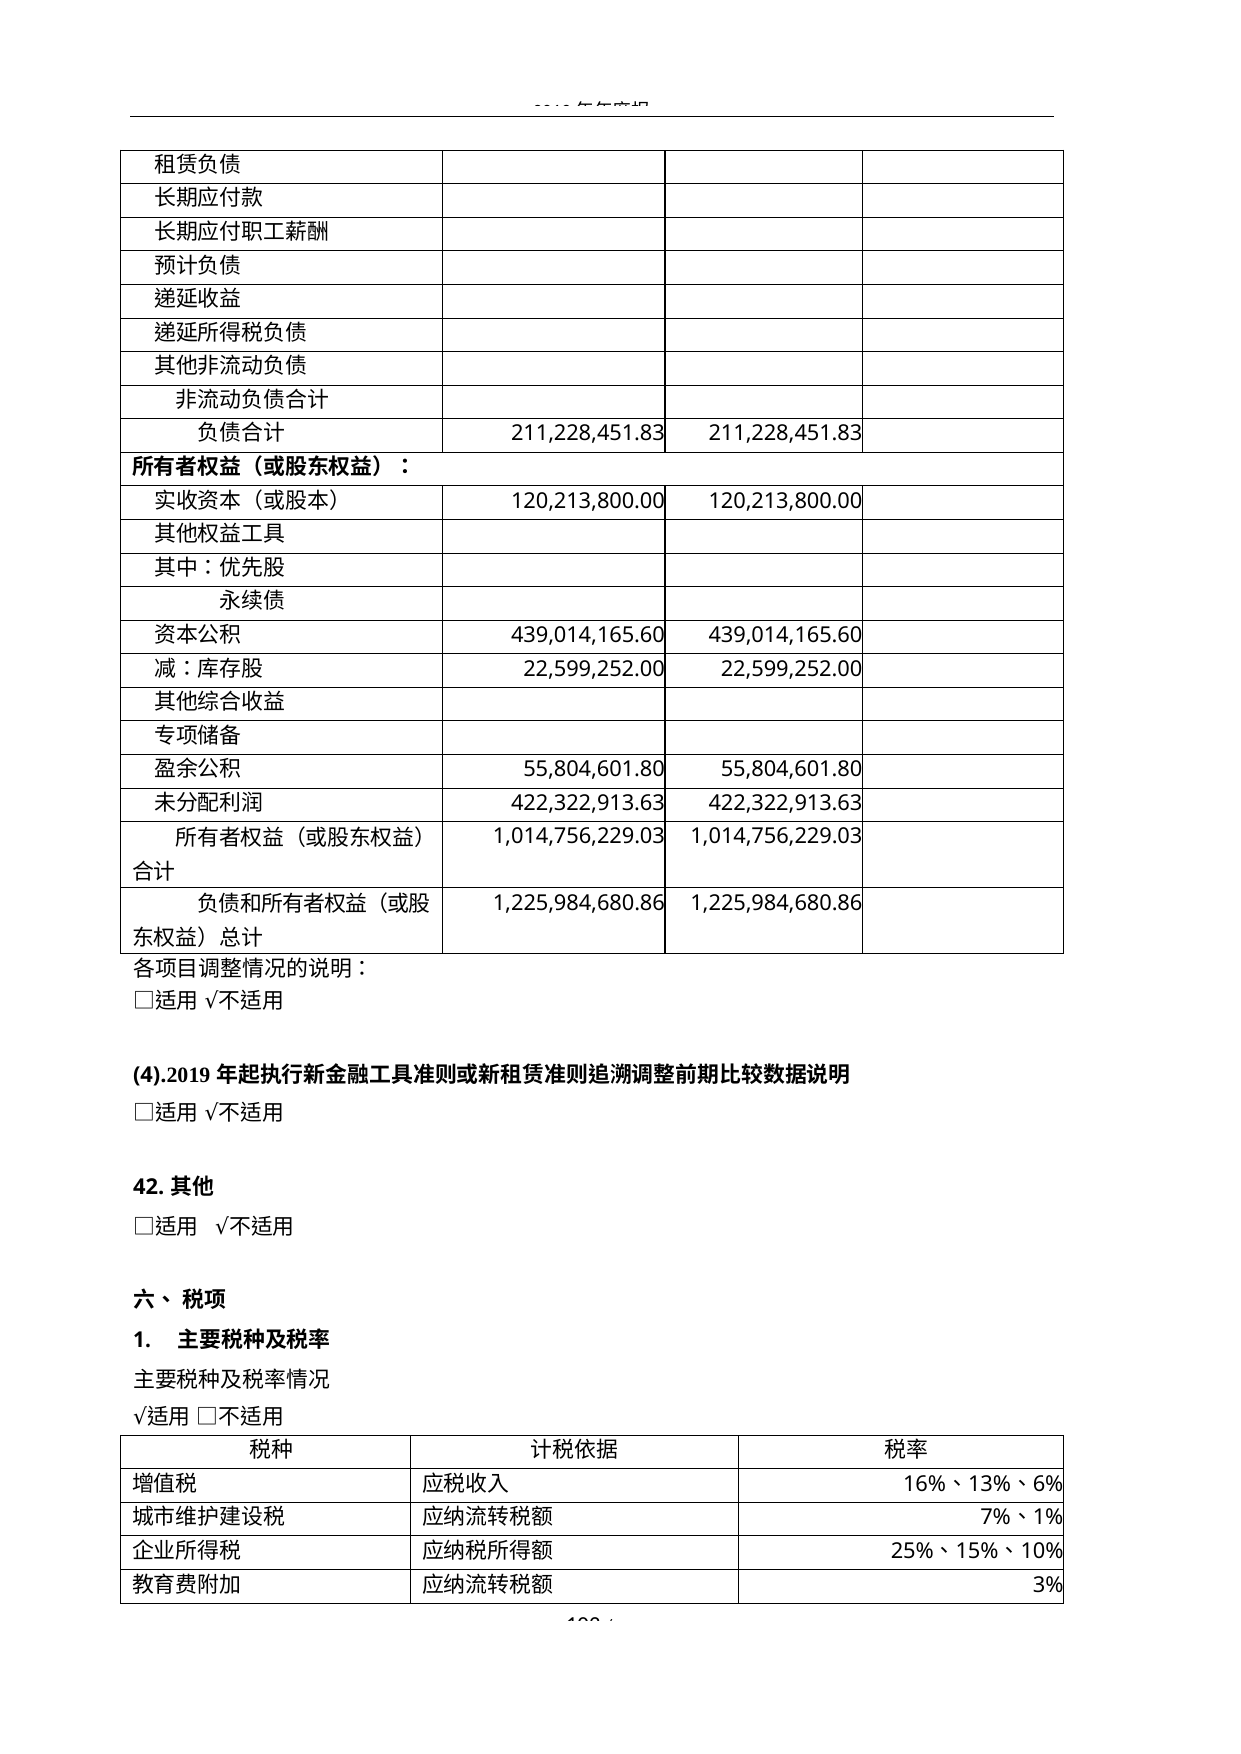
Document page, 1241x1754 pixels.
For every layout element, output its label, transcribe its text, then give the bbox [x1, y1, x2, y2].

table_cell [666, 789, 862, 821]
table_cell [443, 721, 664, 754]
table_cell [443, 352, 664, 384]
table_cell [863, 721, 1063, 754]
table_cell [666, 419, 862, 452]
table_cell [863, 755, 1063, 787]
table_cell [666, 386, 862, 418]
text □适用 √不适用 [133, 1211, 1078, 1240]
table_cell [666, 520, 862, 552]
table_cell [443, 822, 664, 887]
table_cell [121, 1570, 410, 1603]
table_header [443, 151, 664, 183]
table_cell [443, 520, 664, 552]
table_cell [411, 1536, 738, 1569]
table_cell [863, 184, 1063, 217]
text □适用 √不适用 [133, 1097, 1078, 1127]
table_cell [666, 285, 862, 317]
subtitle (4).2019 年起执行新金融工具准则或新租赁准则追溯调整前期比较数据说明 [133, 1059, 1078, 1089]
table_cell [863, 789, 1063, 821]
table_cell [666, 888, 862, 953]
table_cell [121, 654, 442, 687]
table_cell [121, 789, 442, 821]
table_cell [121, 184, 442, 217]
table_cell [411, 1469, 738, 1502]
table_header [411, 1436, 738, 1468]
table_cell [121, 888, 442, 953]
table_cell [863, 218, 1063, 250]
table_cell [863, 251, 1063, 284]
text 各项目调整情况的说明： [133, 954, 1078, 982]
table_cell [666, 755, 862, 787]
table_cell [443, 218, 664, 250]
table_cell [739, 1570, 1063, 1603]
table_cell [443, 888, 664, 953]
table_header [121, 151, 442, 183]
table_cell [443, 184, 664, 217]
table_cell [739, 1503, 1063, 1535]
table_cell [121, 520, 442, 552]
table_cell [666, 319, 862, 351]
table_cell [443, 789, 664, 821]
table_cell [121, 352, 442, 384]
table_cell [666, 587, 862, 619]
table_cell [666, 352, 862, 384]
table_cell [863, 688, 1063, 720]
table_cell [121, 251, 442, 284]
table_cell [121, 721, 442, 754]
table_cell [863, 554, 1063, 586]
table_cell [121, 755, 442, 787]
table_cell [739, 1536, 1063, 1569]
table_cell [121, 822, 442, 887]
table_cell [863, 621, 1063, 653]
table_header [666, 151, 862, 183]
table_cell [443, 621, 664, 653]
text □适用 √不适用 [133, 985, 1078, 1015]
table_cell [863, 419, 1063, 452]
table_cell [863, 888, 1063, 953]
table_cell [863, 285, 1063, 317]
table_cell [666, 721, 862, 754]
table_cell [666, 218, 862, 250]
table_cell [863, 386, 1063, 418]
text √适用 □不适用 [133, 1404, 1078, 1429]
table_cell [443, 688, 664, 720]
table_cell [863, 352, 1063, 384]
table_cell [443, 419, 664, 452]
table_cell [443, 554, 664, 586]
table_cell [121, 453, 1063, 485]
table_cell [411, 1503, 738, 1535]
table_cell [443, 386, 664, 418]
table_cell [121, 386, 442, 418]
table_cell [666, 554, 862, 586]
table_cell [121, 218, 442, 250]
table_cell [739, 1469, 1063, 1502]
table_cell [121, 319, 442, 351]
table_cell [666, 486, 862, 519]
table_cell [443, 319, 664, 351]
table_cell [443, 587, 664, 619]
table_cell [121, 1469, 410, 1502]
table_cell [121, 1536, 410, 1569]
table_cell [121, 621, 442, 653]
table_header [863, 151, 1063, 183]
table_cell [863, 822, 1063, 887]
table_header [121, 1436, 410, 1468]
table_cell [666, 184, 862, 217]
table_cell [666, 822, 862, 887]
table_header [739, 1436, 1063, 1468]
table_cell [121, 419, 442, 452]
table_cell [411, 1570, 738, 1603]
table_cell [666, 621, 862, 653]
text 1. 主要税种及税率 主要税种及税率情况 [133, 1324, 341, 1394]
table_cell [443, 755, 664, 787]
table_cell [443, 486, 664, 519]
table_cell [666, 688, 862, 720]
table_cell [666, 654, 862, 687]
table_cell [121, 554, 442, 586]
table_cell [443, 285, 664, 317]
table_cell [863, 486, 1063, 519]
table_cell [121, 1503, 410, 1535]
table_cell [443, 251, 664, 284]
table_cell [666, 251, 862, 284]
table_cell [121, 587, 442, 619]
subtitle 42. 其他 [133, 1171, 1078, 1201]
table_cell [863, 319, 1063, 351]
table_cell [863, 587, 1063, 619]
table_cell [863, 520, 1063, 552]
subtitle 六、 税项 [133, 1284, 1078, 1314]
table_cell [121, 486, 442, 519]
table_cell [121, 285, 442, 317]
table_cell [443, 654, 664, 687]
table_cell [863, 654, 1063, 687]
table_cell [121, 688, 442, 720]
